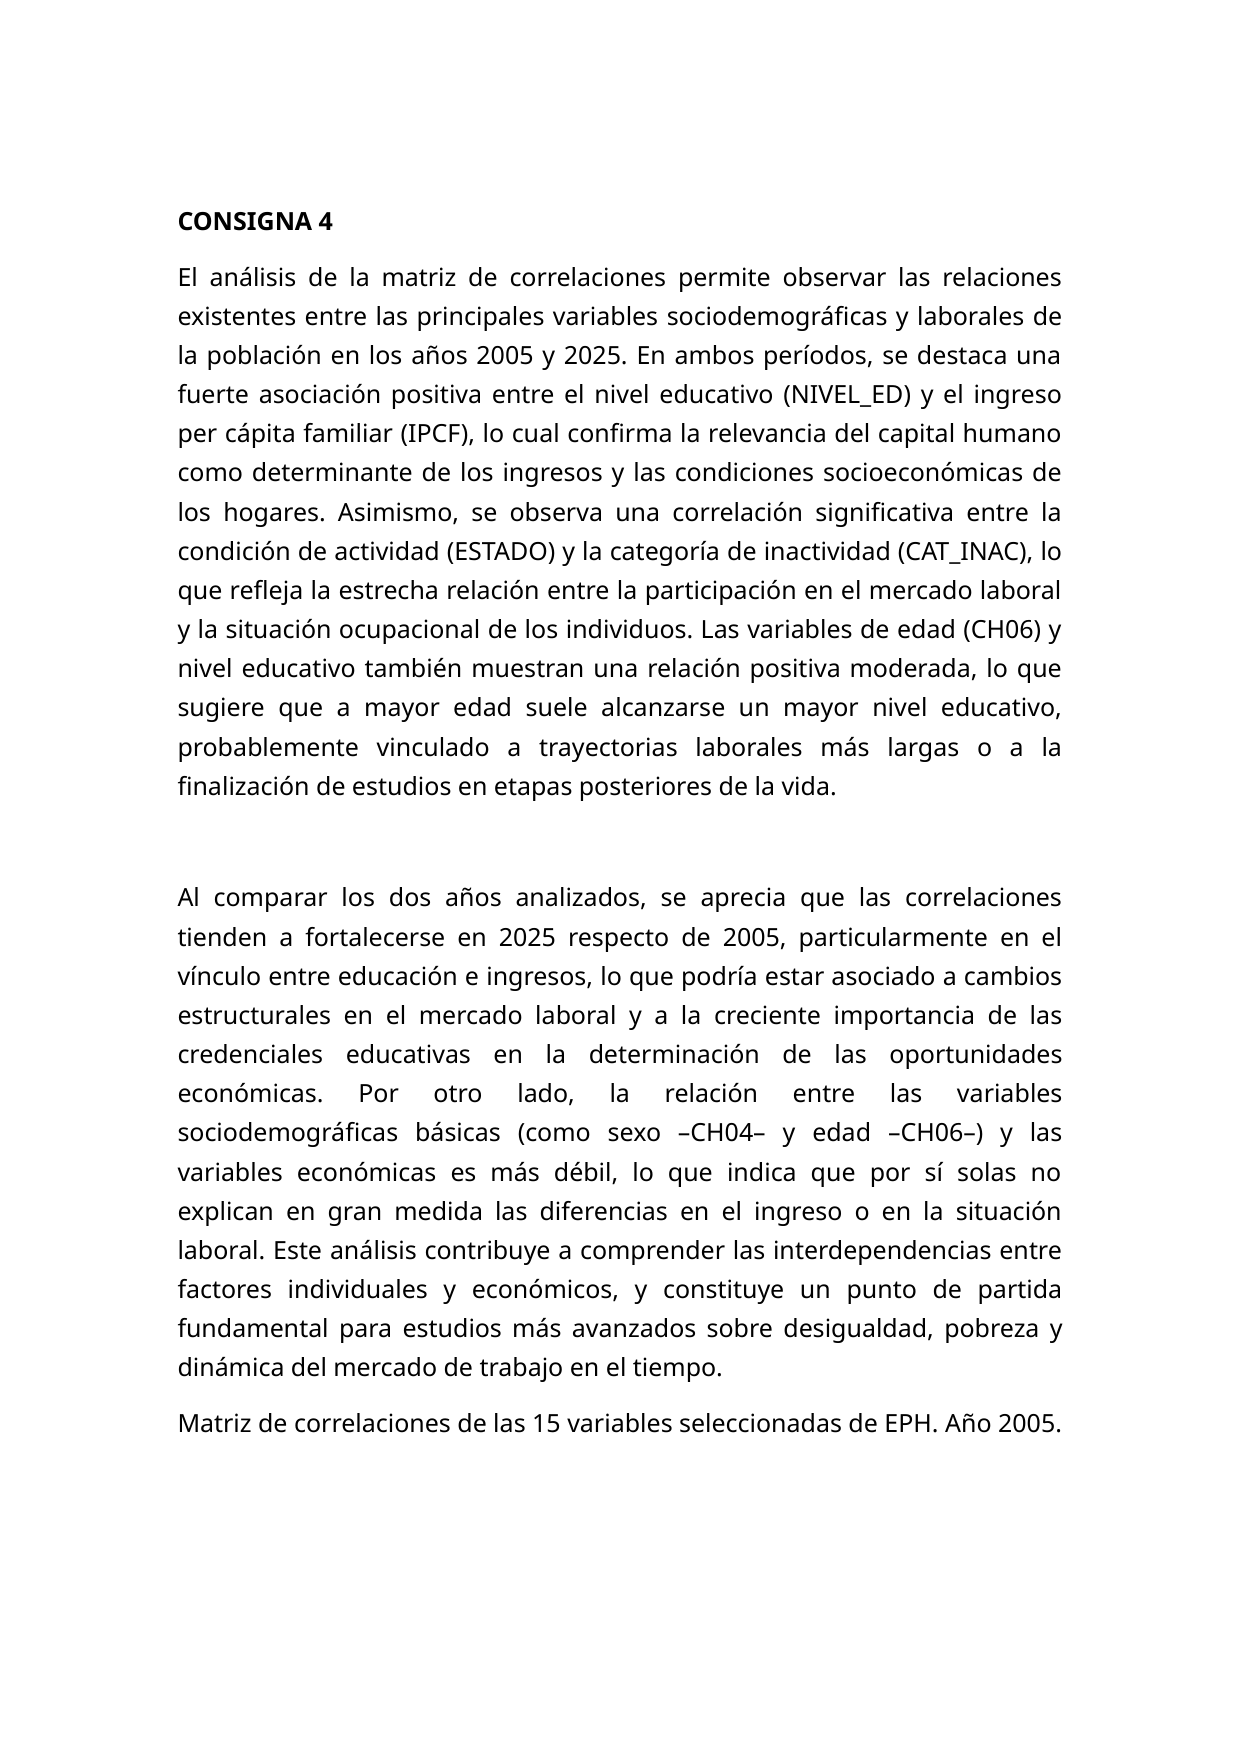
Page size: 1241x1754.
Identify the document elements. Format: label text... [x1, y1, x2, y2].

text Matriz de correlaciones de las 15 variables seleccionadas de EPH. Año 2005. [177, 1406, 1063, 1440]
text CONSIGNA 4 [177, 203, 1063, 237]
text Al comparar los dos años analizados, se aprecia que las correlaciones tienden a fortalecerse en 2025 respecto de 2005, particularmente en el vínculo entre educación e ingresos, lo que podría estar asociado a cambios estructurales en el mercado laboral y a la creciente importancia de las credenciales educativas en la determinación de las oportunidades económicas. Por otro lado, la relación entre las variables sociodemográficas básicas (como sexo –CH04– y edad –CH06–) y las variables económicas es más débil, lo que indica que por sí solas no explican en gran medida las diferencias en el ingreso o en la situación laboral. Este análisis contribuye a comprender las interdependencias entre factores individuales y económicos, y constituye un punto de partida fundamental para estudios más avanzados sobre desigualdad, pobreza y dinámica del mercado de trabajo en el tiempo. [177, 880, 1063, 1384]
